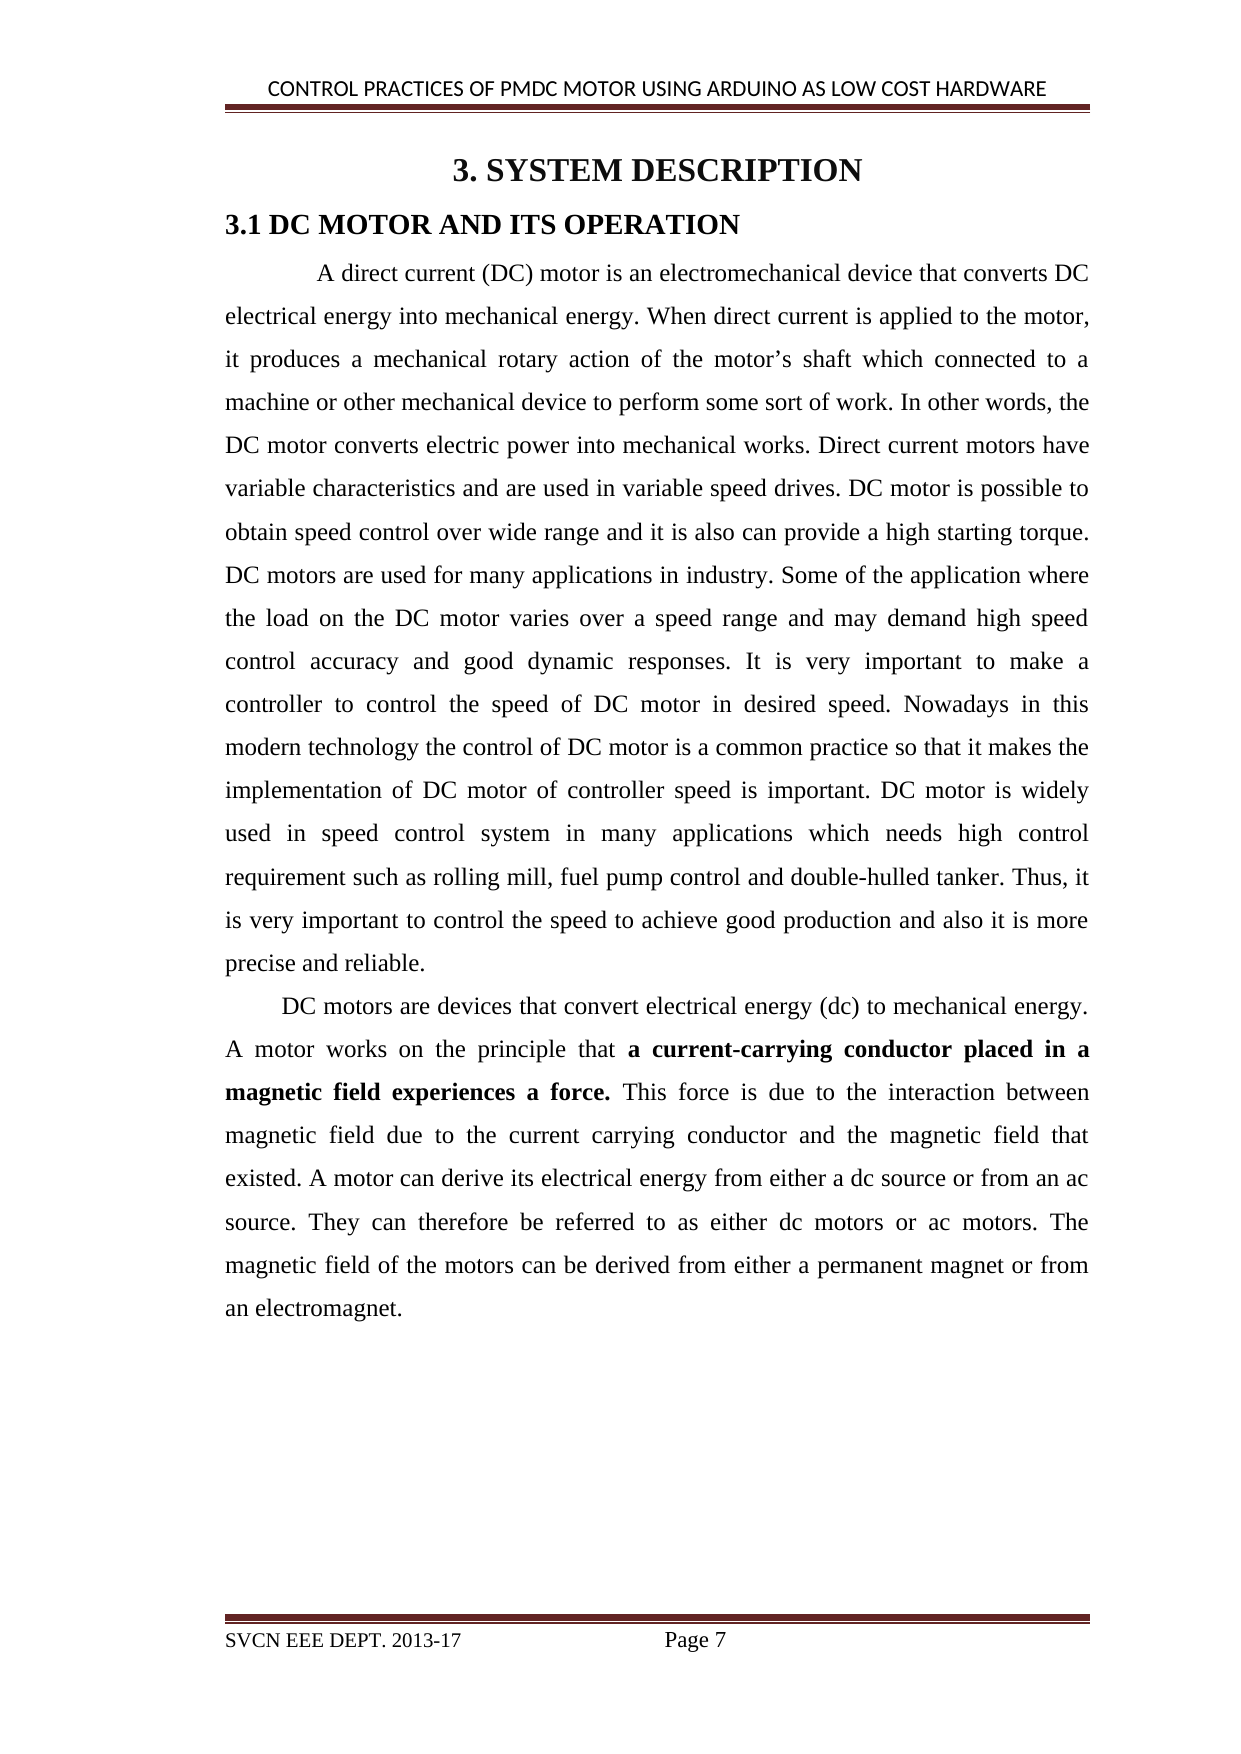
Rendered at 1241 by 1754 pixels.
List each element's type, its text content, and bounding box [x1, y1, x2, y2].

subtitle 3. SYSTEM DESCRIPTION [225, 150, 1090, 188]
text DC motors are devices that convert electrical energy (dc) to mechanical energy. A motor works on the principle that a current-carrying conductor placed in a magnetic field experiences a force. This force is due to the interaction between magnetic field due to the current carrying conductor and the magnetic field that existed. A motor can derive its electrical energy from either a dc source or from an ac source. They can therefore be referred to as either dc motors or ac motors. The magnetic field of the motors can be derived from either a permanent magnet or from an electromagnet. [225, 991, 1090, 1322]
text A direct current (DC) motor is an electromechanical device that converts DC electrical energy into mechanical energy. When direct current is applied to the motor, it produces a mechanical rotary action of the motor’s shaft which connected to a machine or other mechanical device to perform some sort of work. In other words, the DC motor converts electric power into mechanical works. Direct current motors have variable characteristics and are used in variable speed drives. DC motor is possible to obtain speed control over wide range and it is also can provide a high starting torque. DC motors are used for many applications in industry. Some of the application where the load on the DC motor varies over a speed range and may demand high speed control accuracy and good dynamic responses. It is very important to make a controller to control the speed of DC motor in desired speed. Nowadays in this modern technology the control of DC motor is a common practice so that it makes the implementation of DC motor of controller speed is important. DC motor is widely used in speed control system in many applications which needs high control requirement such as rolling mill, fuel pump control and double-hulled tanker. Thus, it is very important to control the speed to achieve good production and also it is more precise and reliable. [225, 258, 1090, 977]
text 3.1 DC MOTOR AND ITS OPERATION [225, 207, 1090, 241]
